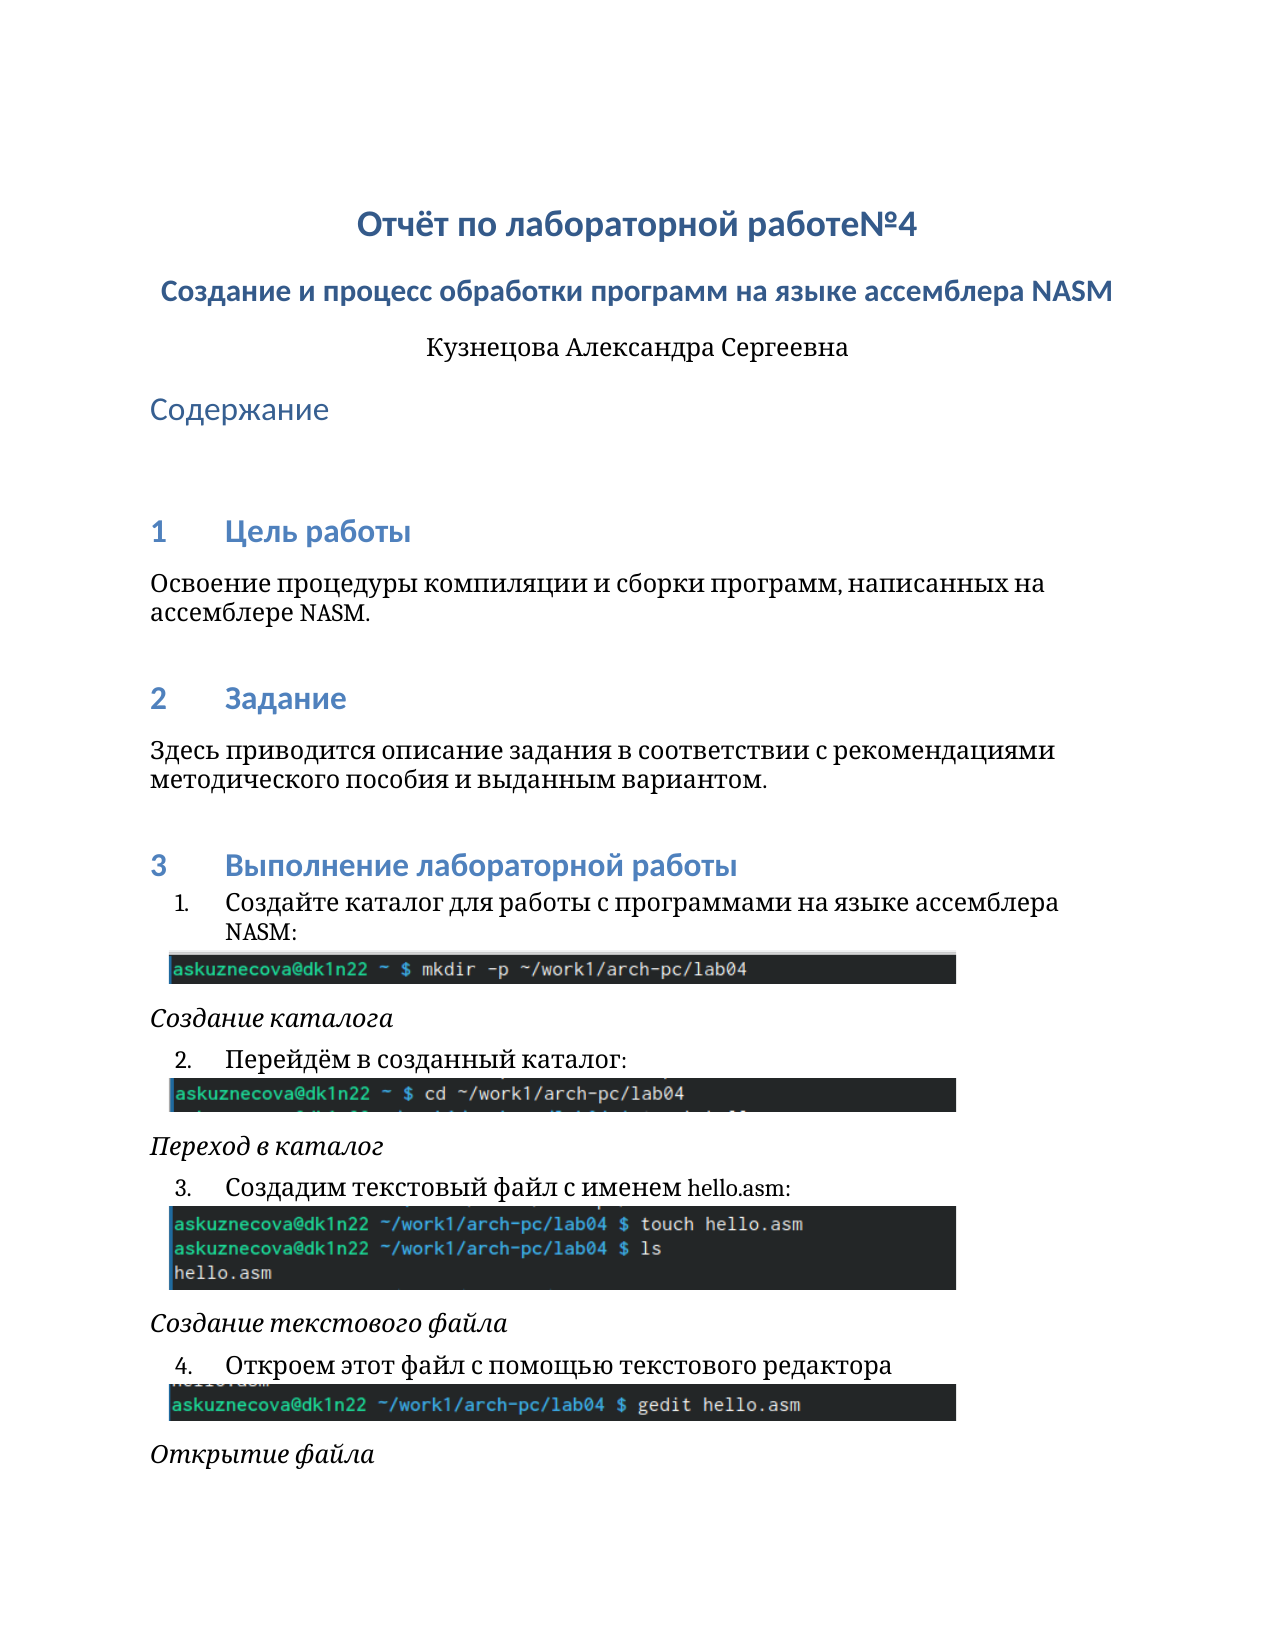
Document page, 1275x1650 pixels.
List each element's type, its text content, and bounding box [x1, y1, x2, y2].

subtitle 3 Выполнение лабораторной работы [150, 844, 1125, 885]
list Перейдём в созданный каталог: [175, 1046, 1125, 1074]
text Здесь приводится описание задания в соответствии с рекомендациями методического пособия и выданным вариантом. [150, 737, 1125, 794]
picture [168, 950, 957, 984]
title Отчёт по лабораторной работе№4 [150, 200, 1125, 246]
list Создайте каталог для работы с программами на языке ассемблера NASM: [175, 889, 1125, 946]
text Кузнецова Александра Сергеевна [150, 334, 1125, 363]
text Создание текстового файла [150, 1310, 1125, 1339]
picture [168, 1206, 957, 1290]
text Переход в каталог [150, 1133, 1125, 1162]
subtitle 2 Задание [150, 677, 1125, 718]
subtitle 1 Цель работы [150, 510, 1125, 551]
subtitle Создание и процесс обработки программ на языке ассемблера NASM [150, 271, 1125, 309]
list Откроем этот файл с помощью текстового редактора [175, 1352, 1125, 1380]
picture [168, 1384, 957, 1421]
text Освоение процедуры компиляции и сборки программ, написанных на ассемблере NASM. [150, 570, 1125, 627]
text Открытие файла [150, 1441, 1125, 1470]
list Создадим текстовый файл с именем hello.asm: [175, 1174, 1125, 1203]
picture [168, 1078, 957, 1112]
text Создание каталога [150, 1004, 1125, 1033]
